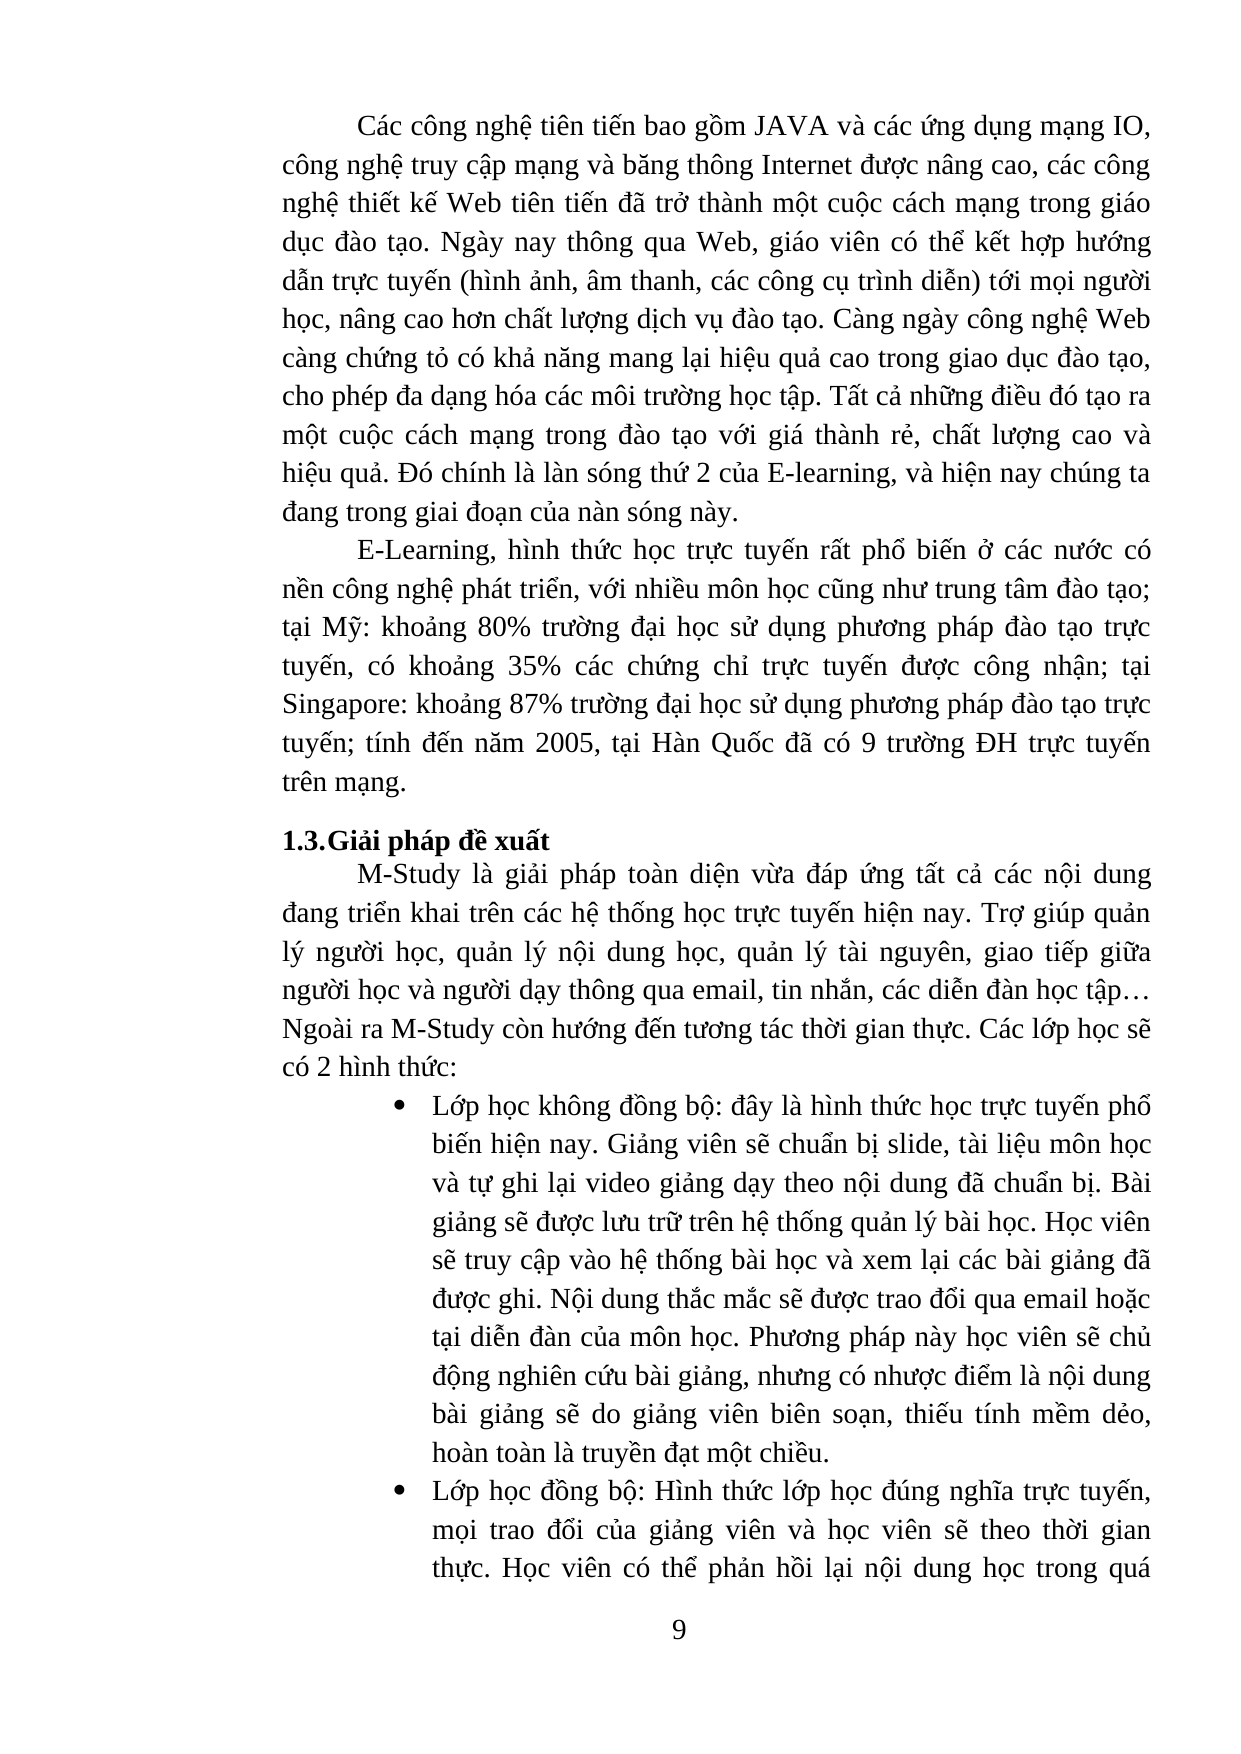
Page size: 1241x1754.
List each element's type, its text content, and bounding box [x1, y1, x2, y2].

text M-Study là giải pháp toàn diện vừa đáp ứng tất cả các nội dung đang triển khai trên các hệ thống học trực tuyến hiện nay. Trợ giúp quản lý người học, quản lý nội dung học, quản lý tài nguyên, giao tiếp giữa người học và người dạy thông qua email, tin nhắn, các diễn đàn học tập… Ngoài ra M-Study còn hướng đến tương tác thời gian thực. Các lớp học sẽ có 2 hình thức: [282, 857, 1152, 1083]
text Các công nghệ tiên tiến bao gồm JAVA và các ứng dụng mạng IO, công nghệ truy cập mạng và băng thông Internet được nâng cao, các công nghệ thiết kế Web tiên tiến đã trở thành một cuộc cách mạng trong giáo dục đào tạo. Ngày nay thông qua Web, giáo viên có thể kết hợp hướng dẫn trực tuyến (hình ảnh, âm thanh, các công cụ trình diễn) tới mọi người học, nâng cao hơn chất lượng dịch vụ đào tạo. Càng ngày công nghệ Web càng chứng tỏ có khả năng mang lại hiệu quả cao trong giao dục đào tạo, cho phép đa dạng hóa các môi trường học tập. Tất cả những điều đó tạo ra một cuộc cách mạng trong đào tạo với giá thành rẻ, chất lượng cao và hiệu quả. Đó chính là làn sóng thứ 2 của E-learning, và hiện nay chúng ta đang trong giai đoạn của nàn sóng này. [282, 108, 1152, 527]
text E-Learning, hình thức học trực tuyến rất phổ biến ở các nước có nền công nghệ phát triển, với nhiều môn học cũng như trung tâm đào tạo; tại Mỹ: khoảng 80% trường đại học sử dụng phương pháp đào tạo trực tuyến, có khoảng 35% các chứng chỉ trực tuyến được công nhận; tại Singapore: khoảng 87% trường đại học sử dụng phương pháp đào tạo trực tuyến; tính đến năm 2005, tại Hàn Quốc đã có 9 trường ĐH trực tuyến trên mạng. [282, 532, 1152, 797]
list Lớp học không đồng bộ: đây là hình thức học trực tuyến phổ biến hiện nay. Giảng viên sẽ chuẩn bị slide, tài liệu môn học và tự ghi lại video giảng dạy theo nội dung đã chuẩn bị. Bài giảng sẽ được lưu trữ trên hệ thống quản lý bài học. Học viên sẽ truy cập vào hệ thống bài học và xem lại các bài giảng đã được ghi. Nội dung thắc mắc sẽ được trao đổi qua email hoặc tại diễn đàn của môn học. Phương pháp này học viên sẽ chủ động nghiên cứu bài giảng, nhưng có nhược điểm là nội dung bài giảng sẽ do giảng viên biên soạn, thiếu tính mềm dẻo, hoàn toàn là truyền đạt một chiều. [394, 1088, 1152, 1468]
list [394, 1473, 1152, 1584]
subtitle Giải pháp đề xuất [282, 823, 1152, 857]
